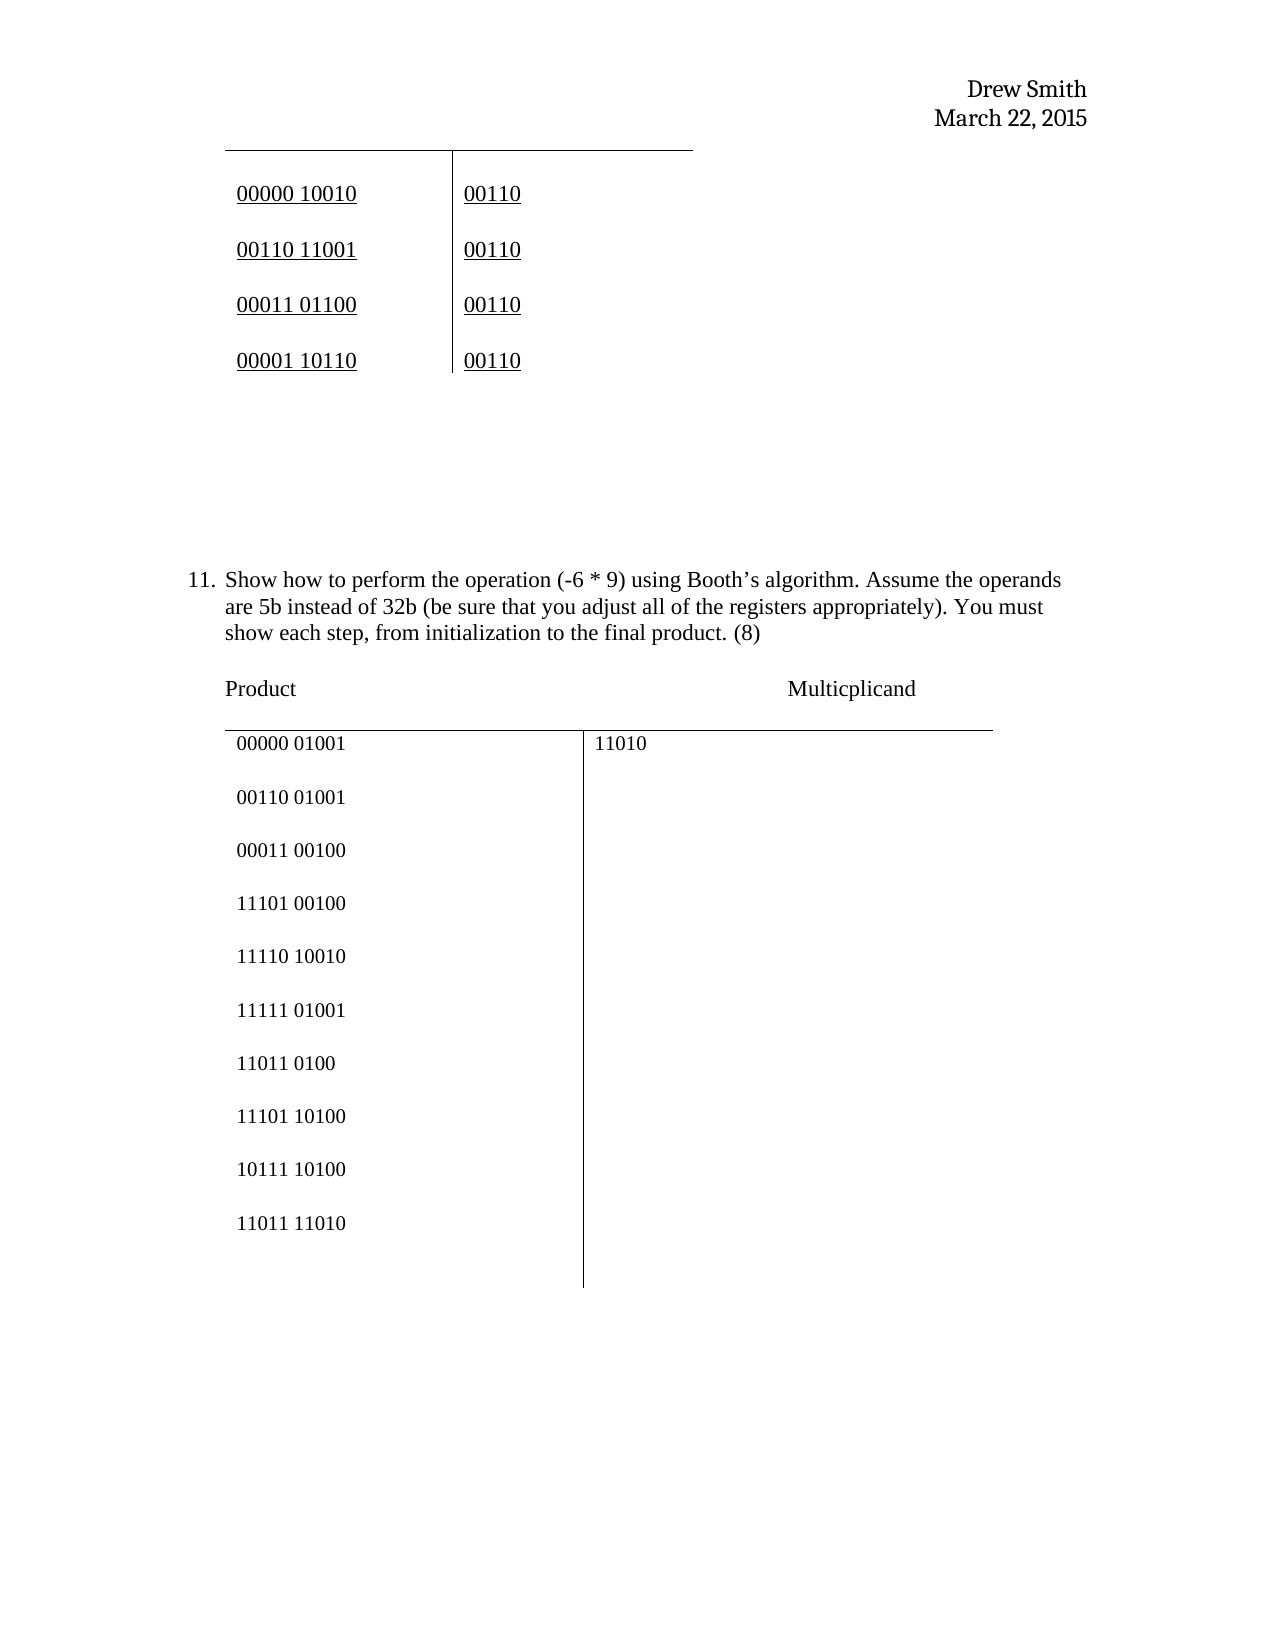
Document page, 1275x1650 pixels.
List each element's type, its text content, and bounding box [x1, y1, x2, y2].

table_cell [225, 151, 452, 373]
text Product Multicplicand [225, 675, 1087, 701]
table_header 11010 [584, 731, 993, 1288]
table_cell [453, 151, 693, 373]
table_header 00000 01001 00110 01001 00011 00100 11101 00100 11110 10010 11111 01001 11011 0100 11101 10100 10111 10100 11011 11010 [225, 731, 583, 1288]
list Show how to perform the operation (-6 * 9) using Booth’s algorithm. Assume the operands are 5b instead of 32b (be sure that you adjust all of the registers appropriately). You must show each step, from initialization to the final product. (8) [187, 567, 1087, 646]
